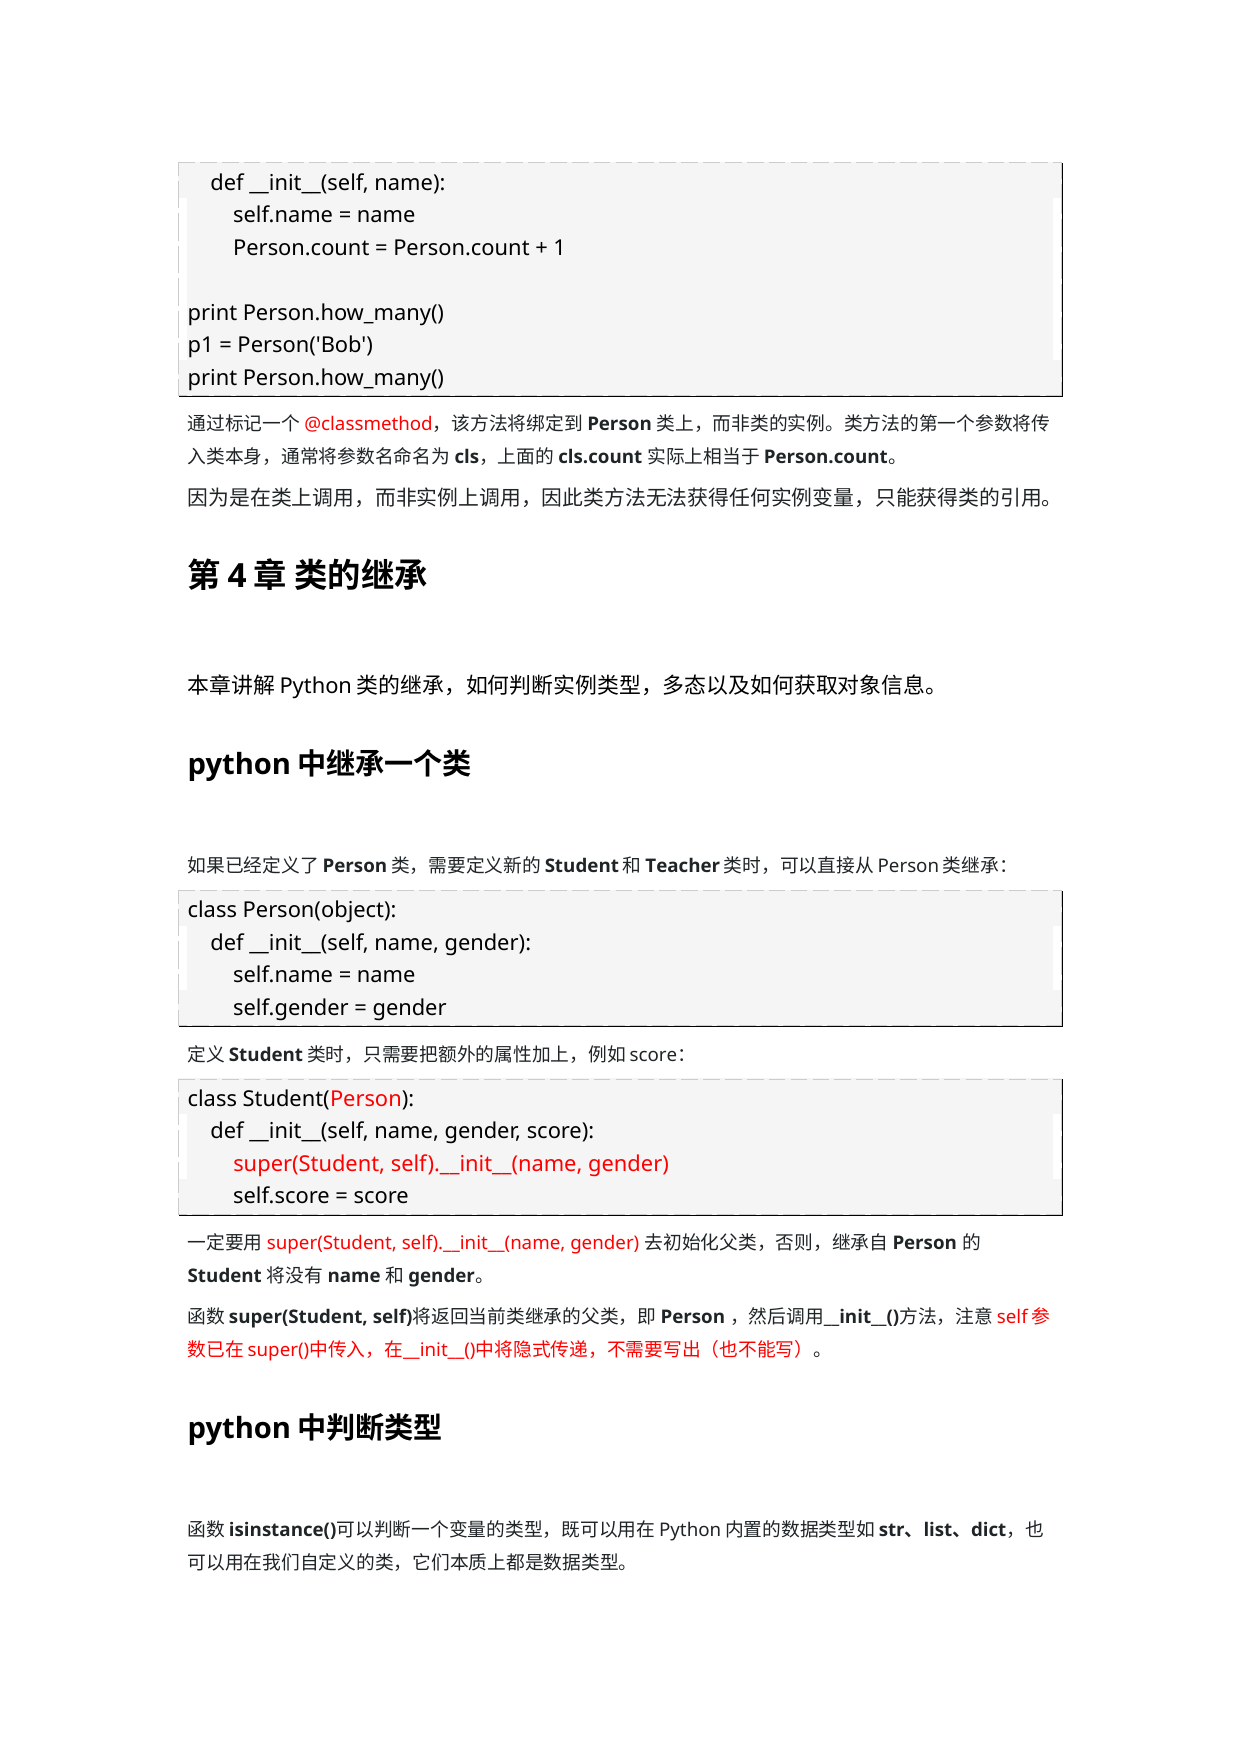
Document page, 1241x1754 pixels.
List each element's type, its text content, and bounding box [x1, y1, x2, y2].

subtitle python中判断类型 [187, 1394, 1053, 1459]
text print Person.how_many() [178, 357, 1062, 396]
text 因为是在类上调用，而非实例上调用，因此类方法无法获得任何实例变量，只能获得类的引用。 [187, 481, 1053, 513]
subtitle python中继承一个类 [187, 729, 1053, 794]
text super(Student, self).__init__(name, gender) [187, 1147, 1053, 1176]
text Person.count = Person.count + 1 [187, 230, 1053, 263]
text print Person.how_many() [187, 295, 1053, 328]
text self.name = name [187, 198, 1053, 230]
text def __init__(self, name): [178, 162, 1062, 198]
text self.name = name [187, 958, 1053, 987]
text self.gender = gender [178, 987, 1062, 1026]
text class Student(Person): [178, 1078, 1062, 1114]
text 函数isinstance()可以判断一个变量的类型，既可以用在Python内置的数据类型如str、list、dict，也可以用在我们自定义的类，它们本质上都是数据类型。 [187, 1512, 1053, 1577]
text def __init__(self, name, gender): [187, 926, 1053, 958]
subtitle 第4章 类的继承 [187, 540, 1053, 605]
text 定义Student类时，只需要把额外的属性加上，例如score： [187, 1037, 1053, 1069]
text p1 = Person('Bob') [187, 328, 1053, 357]
text 如果已经定义了Person类，需要定义新的Student和Teacher类时，可以直接从Person类继承： [187, 848, 1053, 881]
text def __init__(self, name, gender, score): [187, 1114, 1053, 1147]
text 本章讲解Python类的继承，如何判断实例类型，多态以及如何获取对象信息。 [187, 667, 1053, 700]
text self.score = score [178, 1176, 1062, 1215]
text 一定要用 super(Student, self).__init__(name, gender) 去初始化父类，否则，继承自 Person 的 Student 将没有 name 和 gender。 [187, 1225, 1053, 1290]
text 通过标记一个 @classmethod，该方法将绑定到 Person 类上，而非类的实例。类方法的第一个参数将传入类本身，通常将参数名命名为 cls，上面的 cls.count 实际上相当于 Person.count。 [187, 406, 1053, 471]
text 函数super(Student, self)将返回当前类继承的父类，即 Person ，然后调用__init__()方法，注意self参数已在super()中传入，在__init__()中将隐式传递，不需要写出（也不能写）。 [187, 1299, 1053, 1364]
text class Person(object): [178, 890, 1062, 926]
